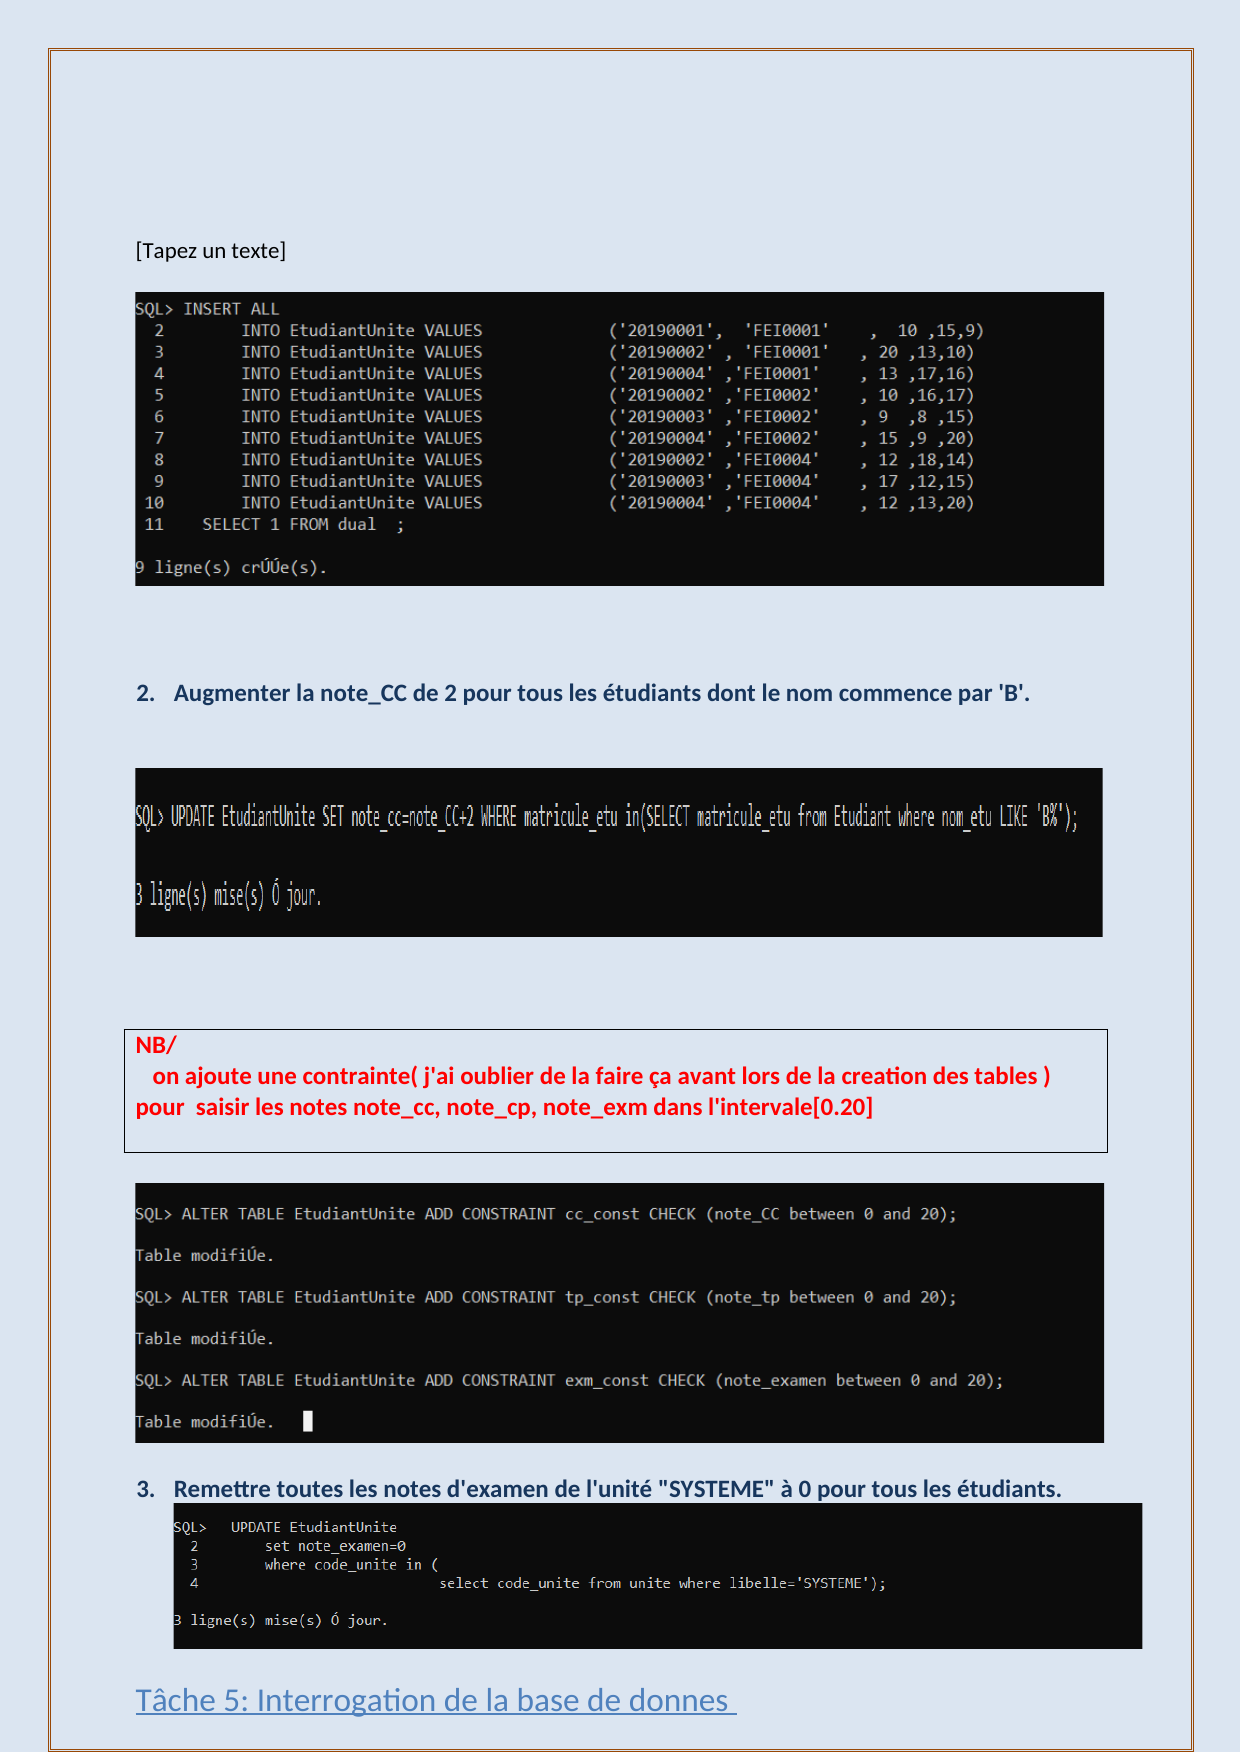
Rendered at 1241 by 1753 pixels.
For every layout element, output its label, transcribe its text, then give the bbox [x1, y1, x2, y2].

list Augmenter la note_CC de 2 pour tous les étudiants dont le nom commence par 'B'. [136, 677, 1105, 707]
picture [135, 292, 1105, 586]
picture [173, 1503, 1143, 1649]
table_header NB/ on ajoute une contrainte( j'ai oublier de la faire ça avant lors de la creation des tables ) pour saisir les notes note_cc, note_cp, note_exm dans l'intervale[0.20] [125, 1030, 1107, 1152]
text Tâche 5: Interrogation de la base de donnes [135, 1679, 1105, 1719]
picture [135, 768, 1103, 937]
list Remettre toutes les notes d'examen de l'unité "SYSTEME" à 0 pour tous les étudiants. [136, 1473, 1105, 1504]
picture [135, 1183, 1105, 1443]
